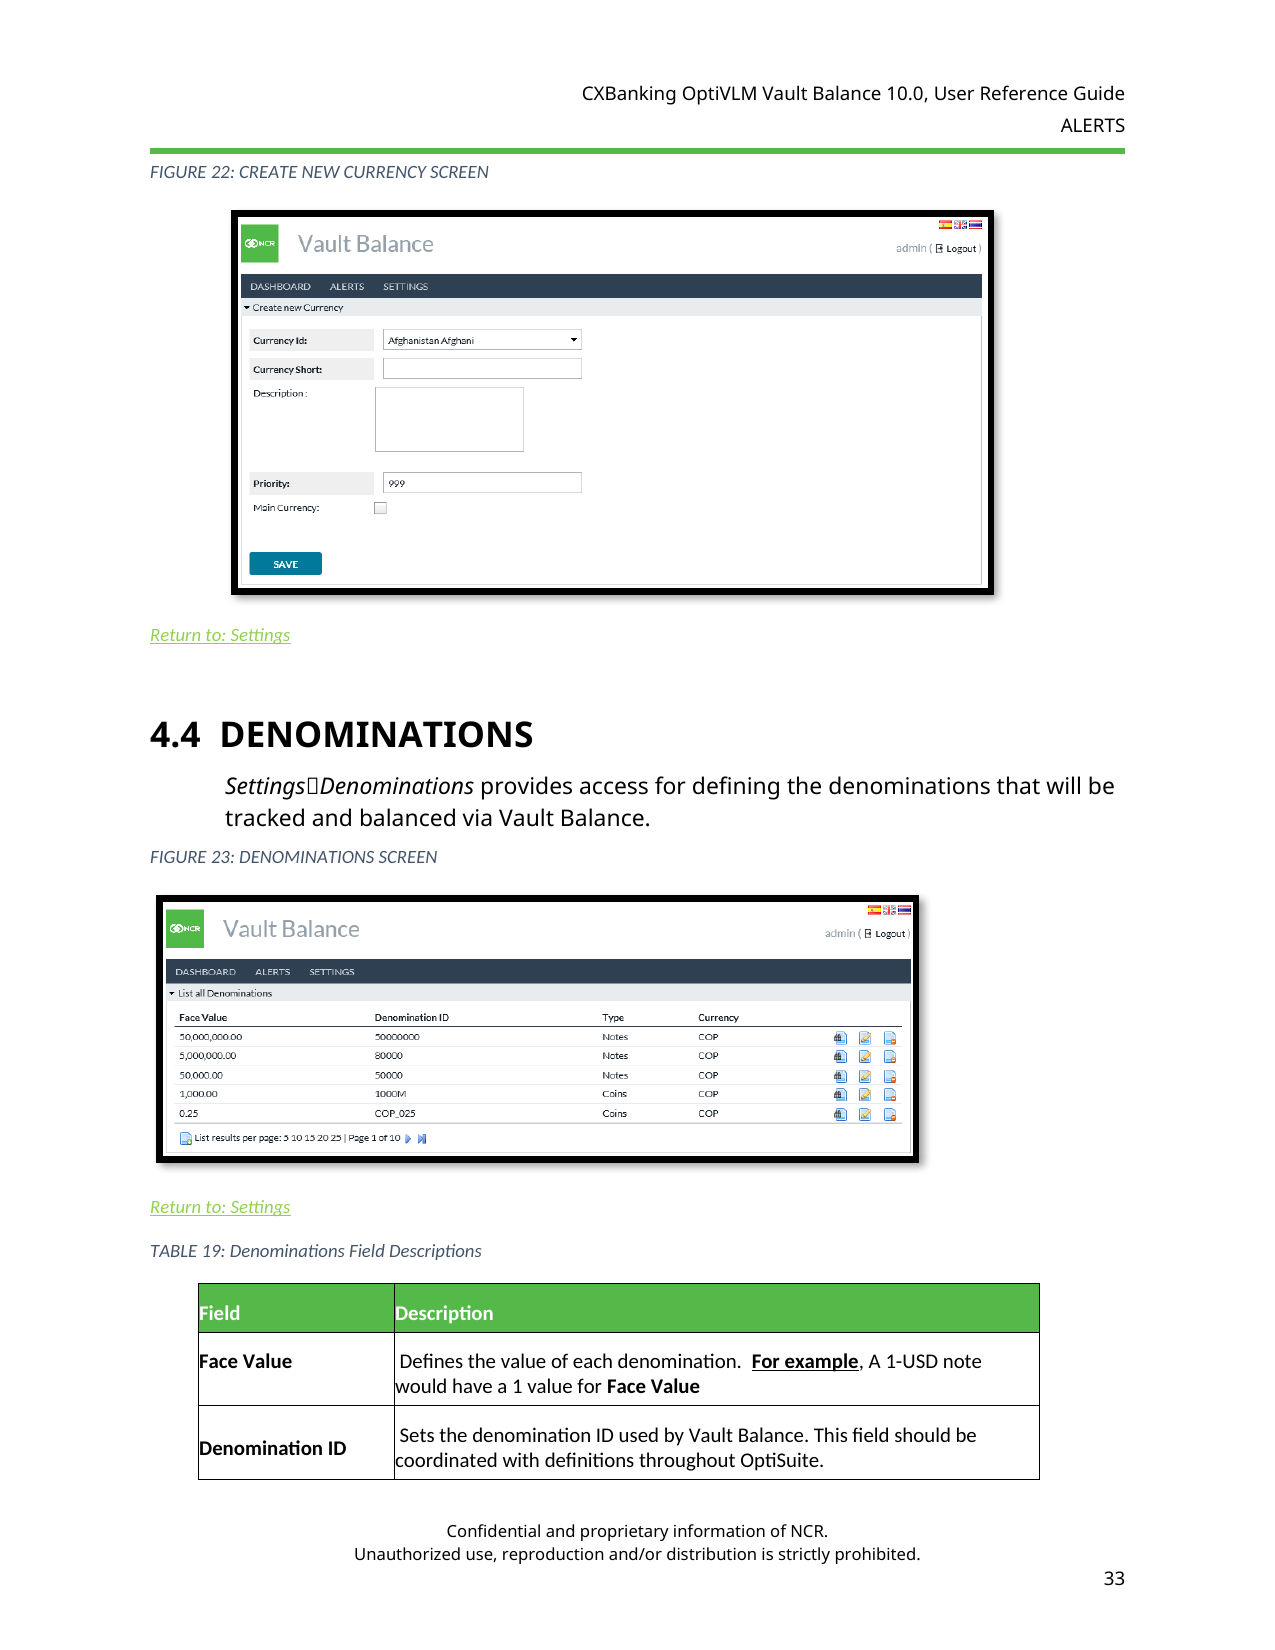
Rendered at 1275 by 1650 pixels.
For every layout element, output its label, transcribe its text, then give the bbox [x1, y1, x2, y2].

picture [163, 902, 913, 1156]
table_cell Sets the denomination ID used by Vault Balance. This field should be coordinated with definitions throughout OptiSuite. [395, 1406, 1039, 1479]
table_cell Denomination ID [199, 1406, 394, 1479]
text SettingsDenominations provides access for defining the denominations that will be tracked and balanced via Vault Balance. [225, 770, 1125, 833]
text FIGURE 22: CREATE NEW CURRENCY SCREEN [150, 160, 1125, 183]
table_cell Defines the value of each denomination. For example, A 1-USD note would have a 1 value for Face Value [395, 1333, 1039, 1405]
text Return to: Settings [150, 623, 1125, 646]
picture [238, 217, 988, 588]
table_cell Face Value [199, 1333, 394, 1405]
table_header Field [199, 1284, 394, 1332]
text TABLE 19: Denominations Field Descriptions [150, 1239, 1125, 1262]
text FIGURE 23: DENOMINATIONS SCREEN [150, 845, 1125, 868]
text Return to: Settings [150, 1196, 1125, 1218]
table_header Description [395, 1284, 1039, 1332]
subtitle DENOMINATIONS [150, 709, 1125, 758]
